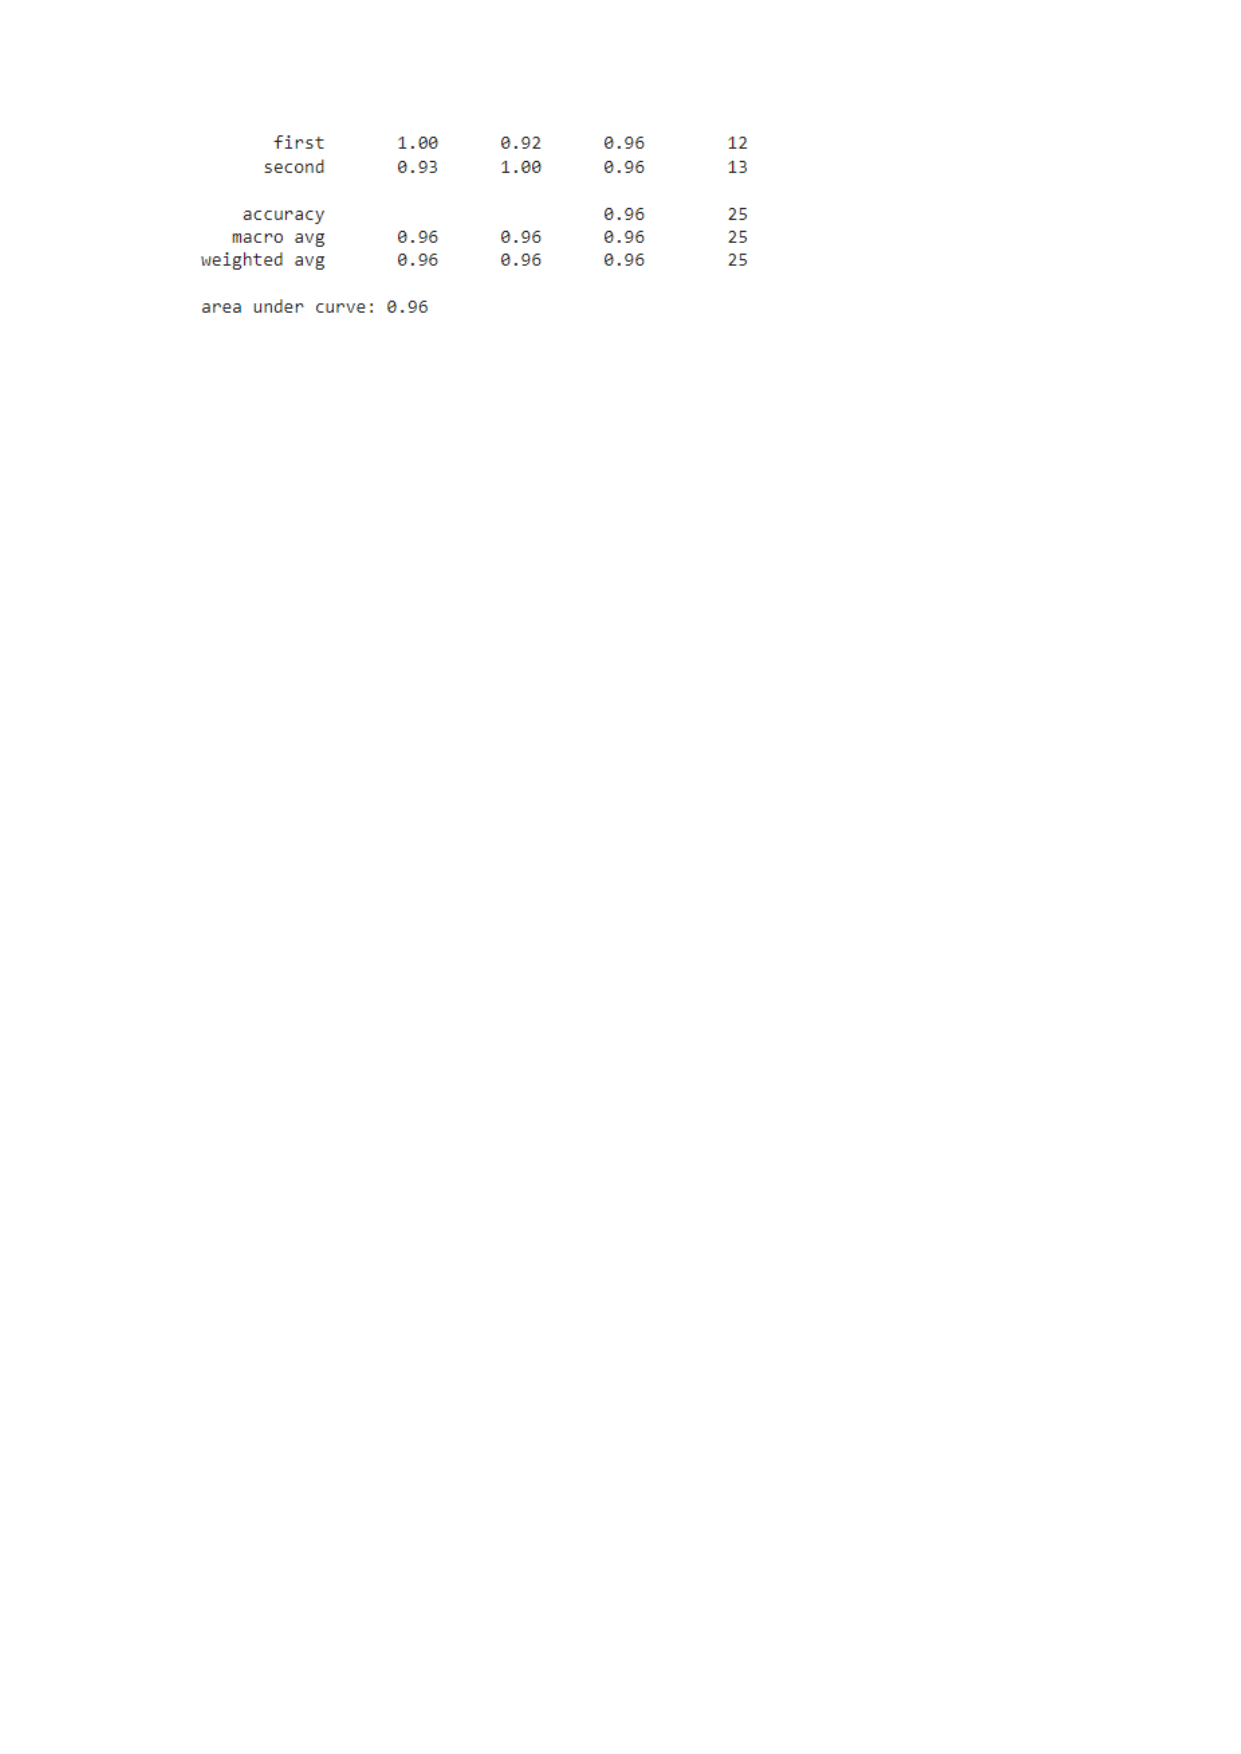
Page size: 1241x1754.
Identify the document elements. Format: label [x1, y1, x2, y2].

picture [177, 118, 881, 325]
